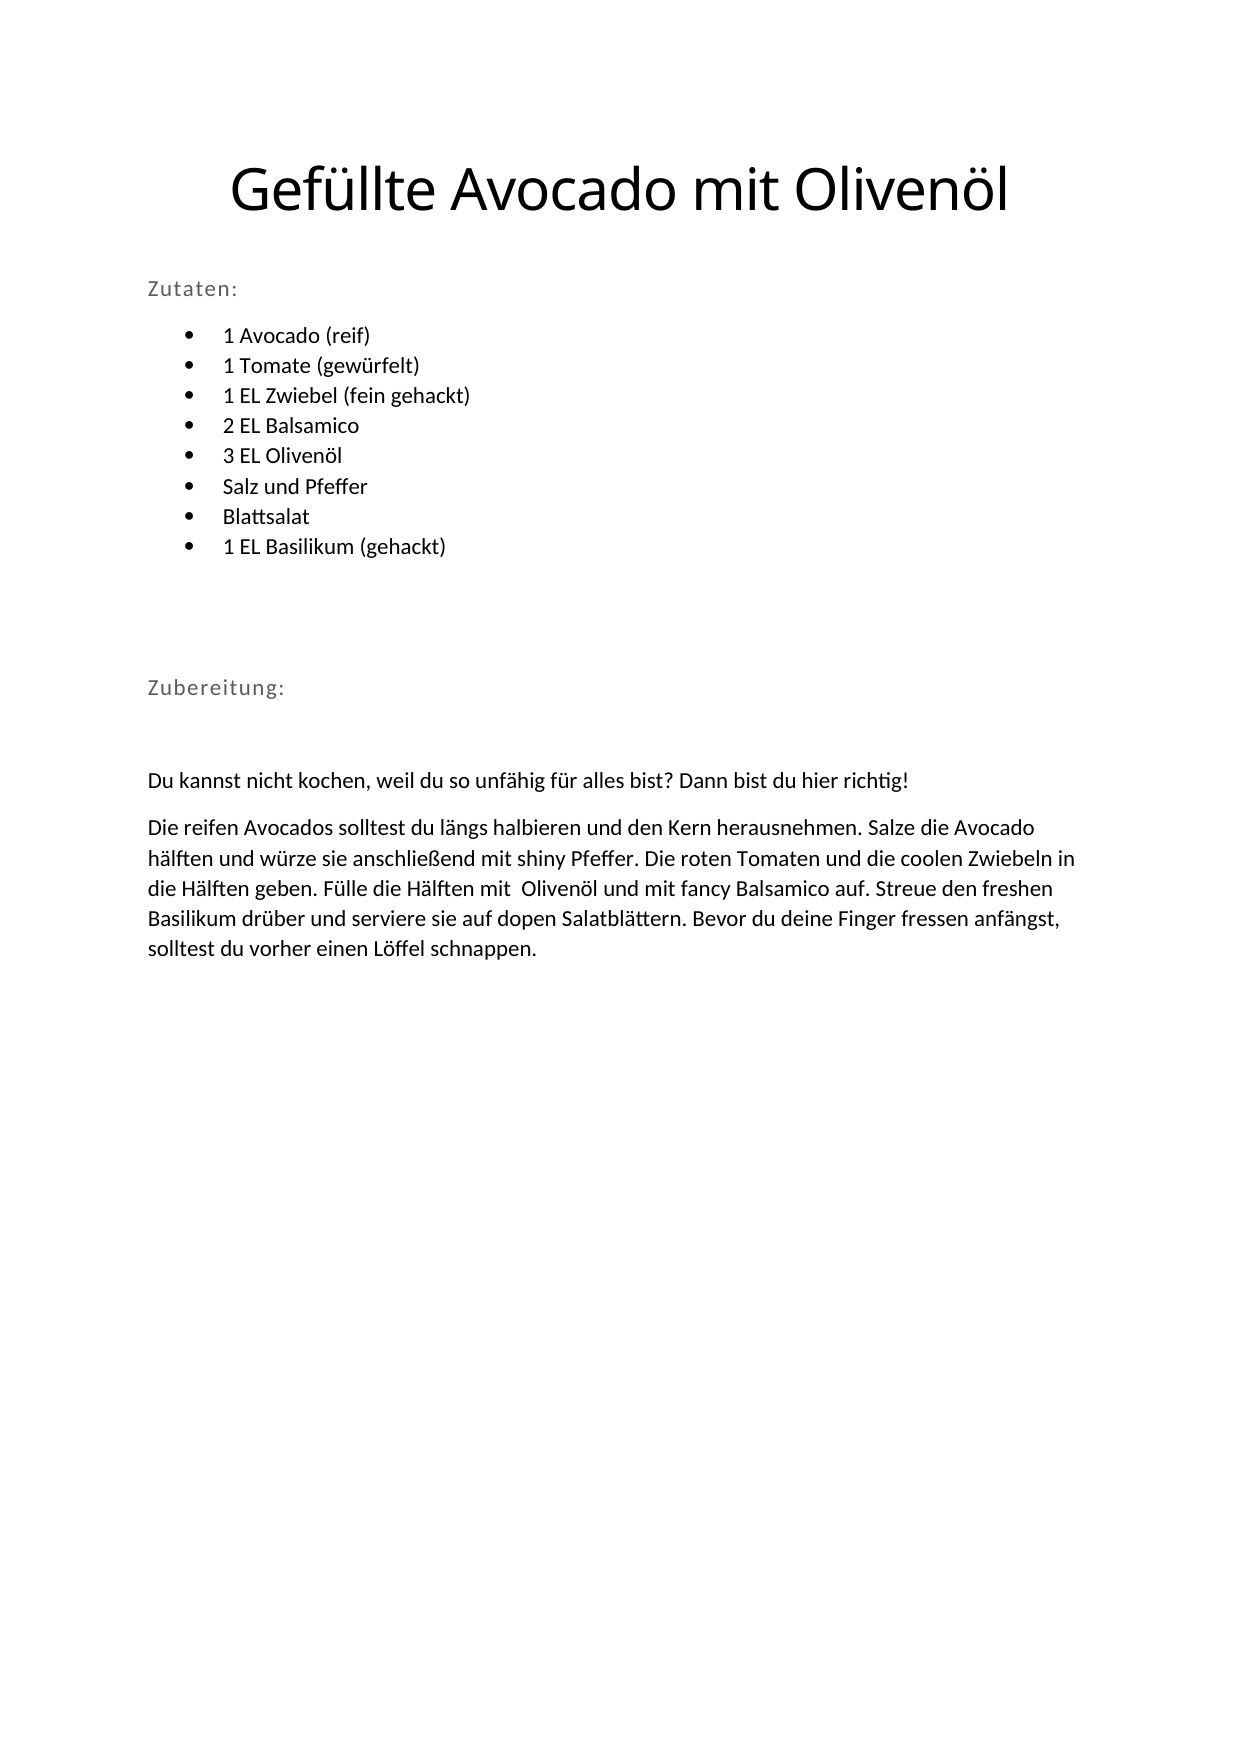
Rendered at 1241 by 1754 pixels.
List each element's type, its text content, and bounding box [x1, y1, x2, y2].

list 1 EL Zwiebel (fein gehackt) [185, 381, 1093, 409]
title Gefüllte Avocado mit Olivenöl [148, 148, 1093, 227]
list 1 Tomate (gewürfelt) [185, 351, 1093, 379]
list Blattsalat [185, 502, 1093, 530]
list 1 Avocado (reif) [185, 321, 1093, 349]
text Die reifen Avocados solltest du längs halbieren und den Kern herausnehmen. Salze die Avocado hälften und würze sie anschließend mit shiny Pfeffer. Die roten Tomaten und die coolen Zwiebeln in die Hälften geben. Fülle die Hälften mit Olivenöl und mit fancy Balsamico auf. Streue den freshen Basilikum drüber und serviere sie auf dopen Salatblättern. Bevor du deine Finger fressen anfängst, solltest du vorher einen Löffel schnappen. [148, 813, 1093, 962]
subtitle Zutaten: [148, 274, 1093, 302]
list 3 EL Olivenöl [185, 442, 1093, 470]
list 2 EL Balsamico [185, 411, 1093, 439]
text Du kannst nicht kochen, weil du so unfähig für alles bist? Dann bist du hier richtig! [148, 767, 1093, 795]
list 1 EL Basilikum (gehackt) [185, 532, 1093, 560]
list Salz und Pfeffer [185, 472, 1093, 500]
subtitle Zubereitung: [148, 673, 1093, 701]
